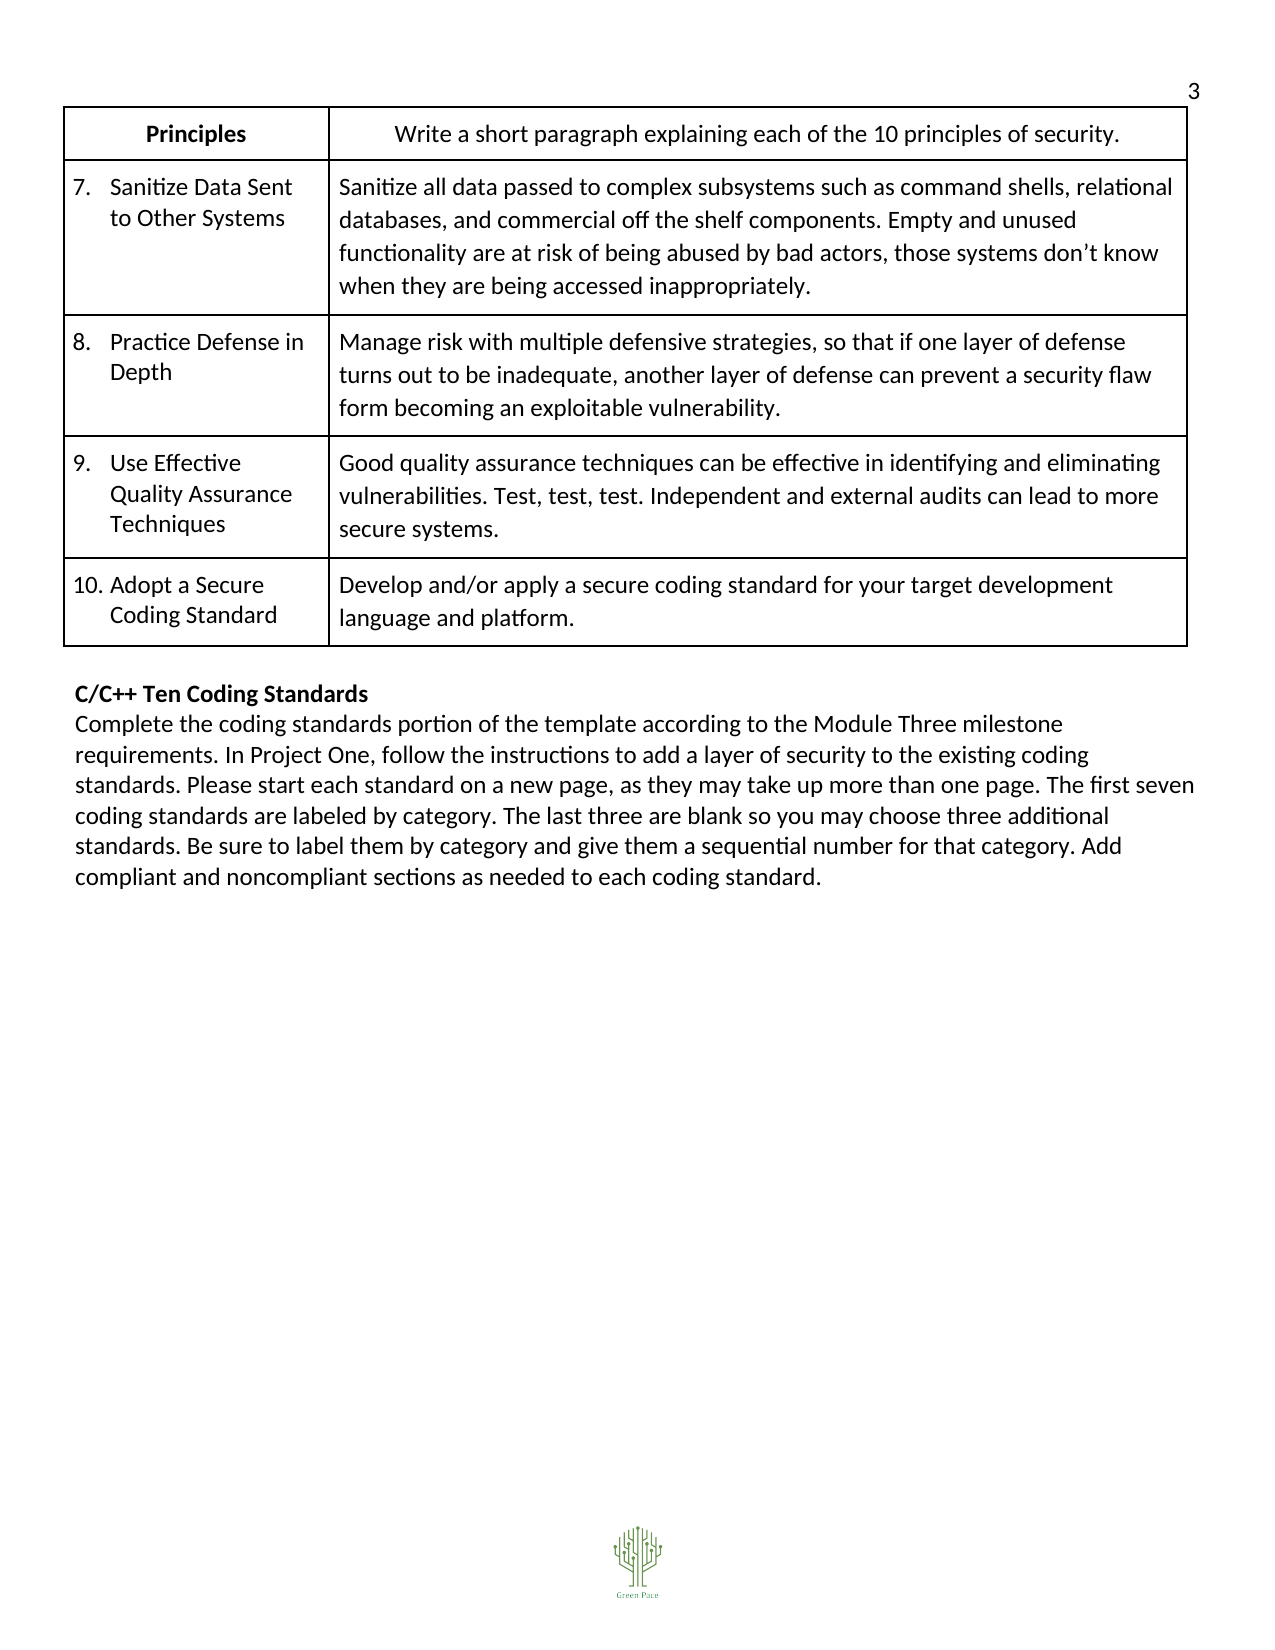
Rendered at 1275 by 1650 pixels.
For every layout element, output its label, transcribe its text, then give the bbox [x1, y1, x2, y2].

table_cell Sanitize all data passed to complex subsystems such as command shells, relational databases, and commercial off the shelf components. Empty and unused functionality are at risk of being abused by bad actors, those systems don’t know when they are being accessed inappropriately. [330, 161, 1186, 313]
picture [605, 1521, 670, 1606]
table_header Write a short paragraph explaining each of the 10 principles of security. [330, 108, 1186, 159]
table_cell Adopt a Secure Coding Standard [65, 559, 328, 645]
table_cell Practice Defense in Depth [65, 316, 328, 435]
table_cell Good quality assurance techniques can be effective in identifying and eliminating vulnerabilities. Test, test, test. Independent and external audits can lead to more secure systems. [330, 437, 1186, 557]
table_header Principles [65, 108, 328, 159]
table_cell Manage risk with multiple defensive strategies, so that if one layer of defense turns out to be inadequate, another layer of defense can prevent a security flaw form becoming an exploitable vulnerability. [330, 316, 1186, 435]
text Complete the coding standards portion of the template according to the Module Three milestone requirements. In Project One, follow the instructions to add a layer of security to the existing coding standards. Please start each standard on a new page, as they may take up more than one page. The first seven coding standards are labeled by category. The last three are blank so you may choose three additional standards. Be sure to label them by category and give them a sequential number for that category. Add compliant and noncompliant sections as needed to each coding standard. [75, 708, 1200, 891]
table_cell Sanitize Data Sent to Other Systems [65, 161, 328, 313]
table_cell Use Effective Quality Assurance Techniques [65, 437, 328, 557]
subtitle C/C++ Ten Coding Standards [75, 678, 1200, 708]
table_cell Develop and/or apply a secure coding standard for your target development language and platform. [330, 559, 1186, 645]
